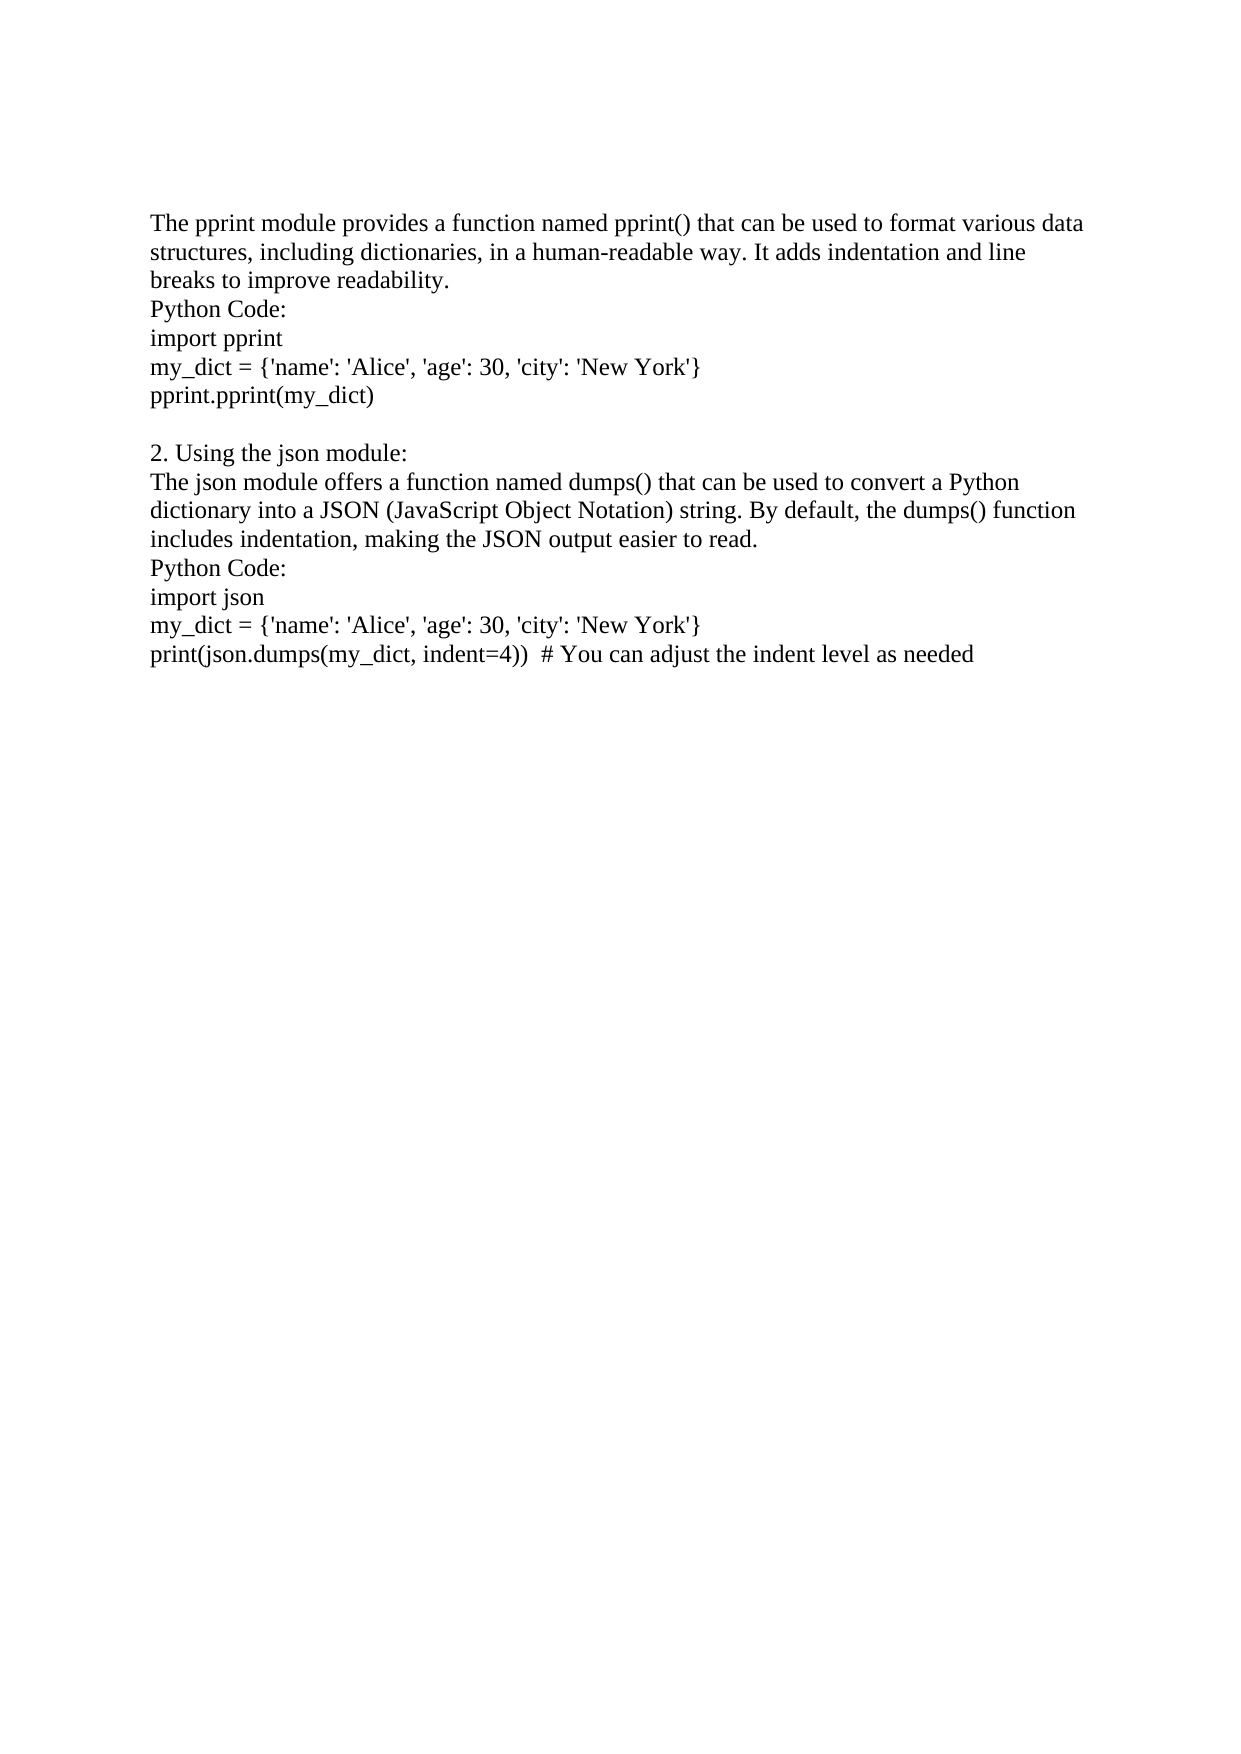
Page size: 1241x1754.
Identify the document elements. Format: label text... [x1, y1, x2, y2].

text The pprint module provides a function named pprint() that can be used to format various data structures, including dictionaries, in a human-readable way. It adds indentation and line breaks to improve readability. Python Code: import pprint my_dict = {'name': 'Alice', 'age': 30, 'city': 'New York'} pprint.pprint(my_dict) 2. Using the json module: The json module offers a function named dumps() that can be used to convert a Python dictionary into a JSON (JavaScript Object Notation) string. By default, the dumps() function includes indentation, making the JSON output easier to read. Python Code: import json my_dict = {'name': 'Alice', 'age': 30, 'city': 'New York'} print(json.dumps(my_dict, indent=4)) # You can adjust the indent level as needed [150, 208, 1090, 840]
